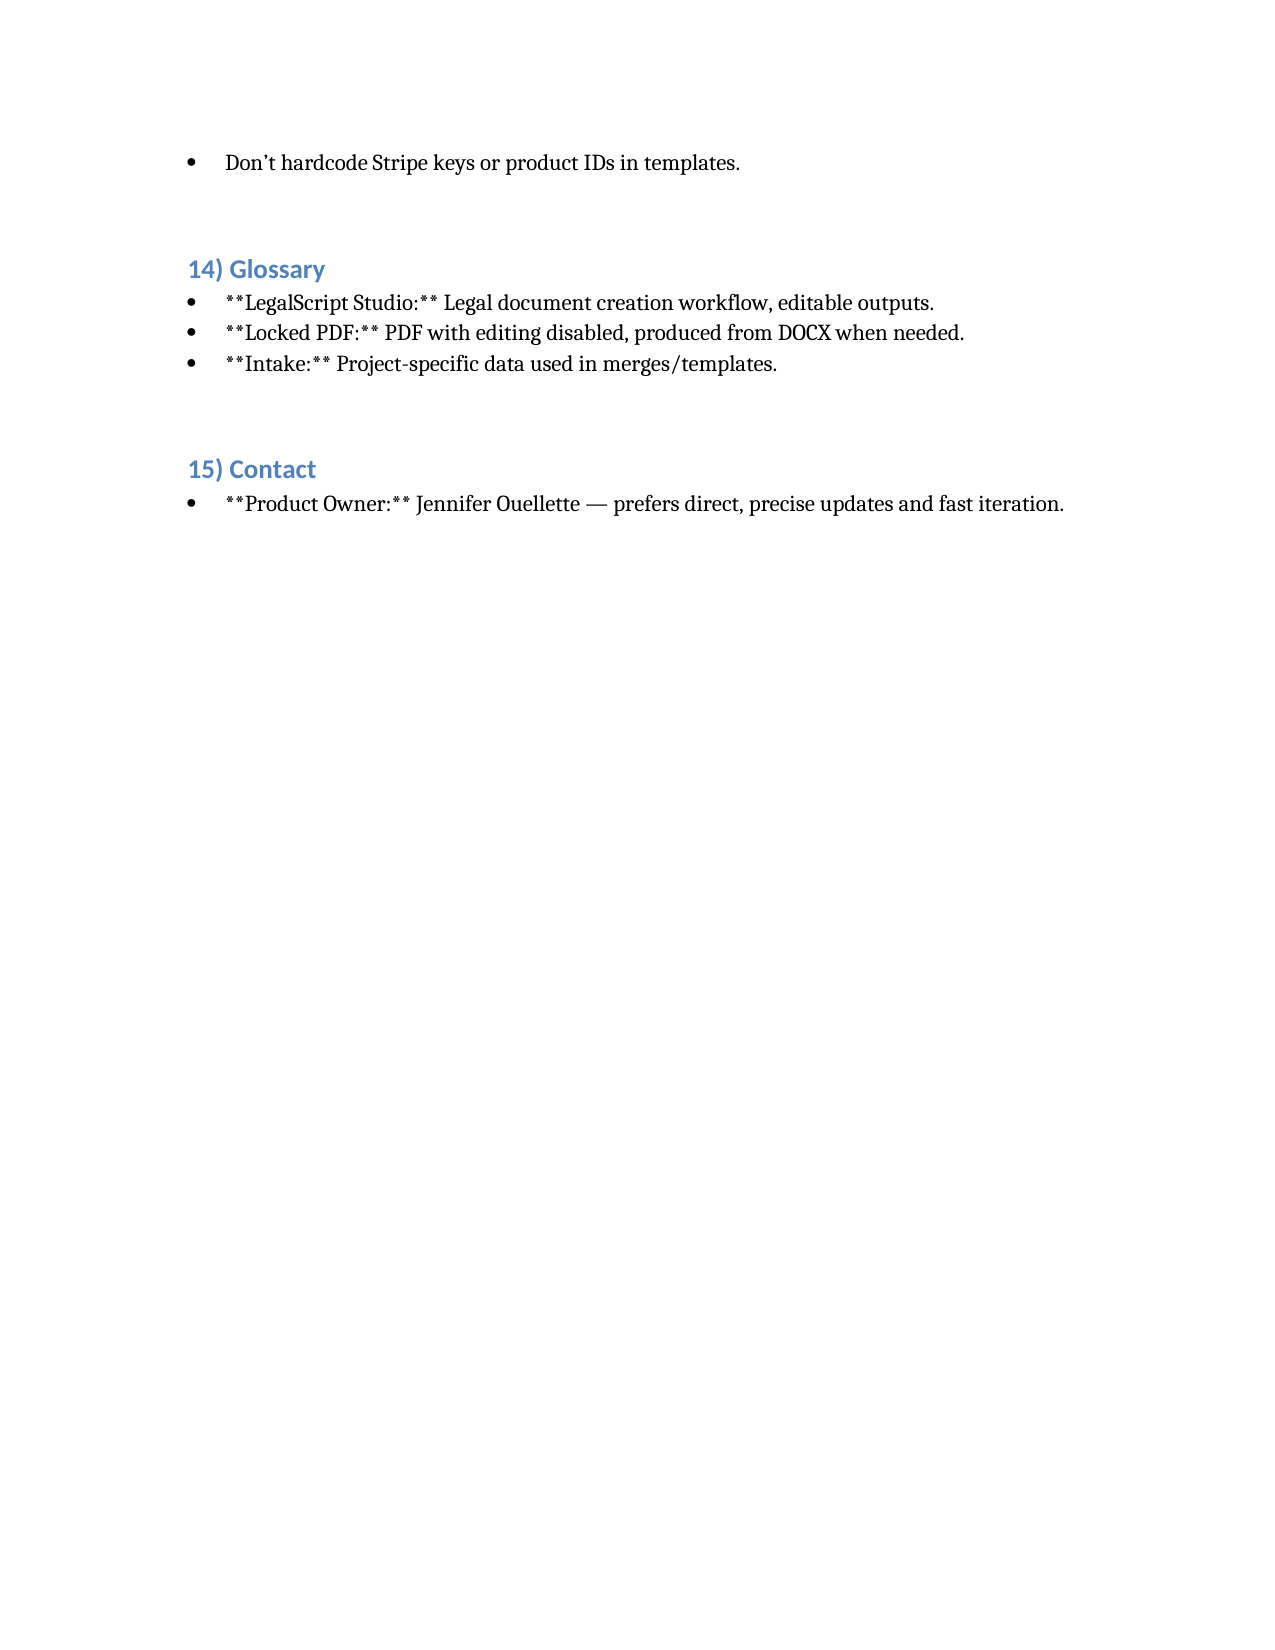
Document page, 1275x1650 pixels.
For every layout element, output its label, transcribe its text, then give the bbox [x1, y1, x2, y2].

list **Intake:** Project-specific data used in merges/templates. [187, 350, 1087, 377]
list **Locked PDF:** PDF with editing disabled, produced from DOCX when needed. [187, 320, 1087, 347]
subtitle 15) Contact [187, 452, 1087, 486]
subtitle 14) Glossary [187, 252, 1087, 285]
list **Product Owner:** Jennifer Ouellette — prefers direct, precise updates and fast iteration. [187, 490, 1087, 517]
list **LegalScript Studio:** Legal document creation workflow, editable outputs. [187, 290, 1087, 316]
list Don’t hardcode Stripe keys or product IDs in templates. [187, 150, 1087, 176]
